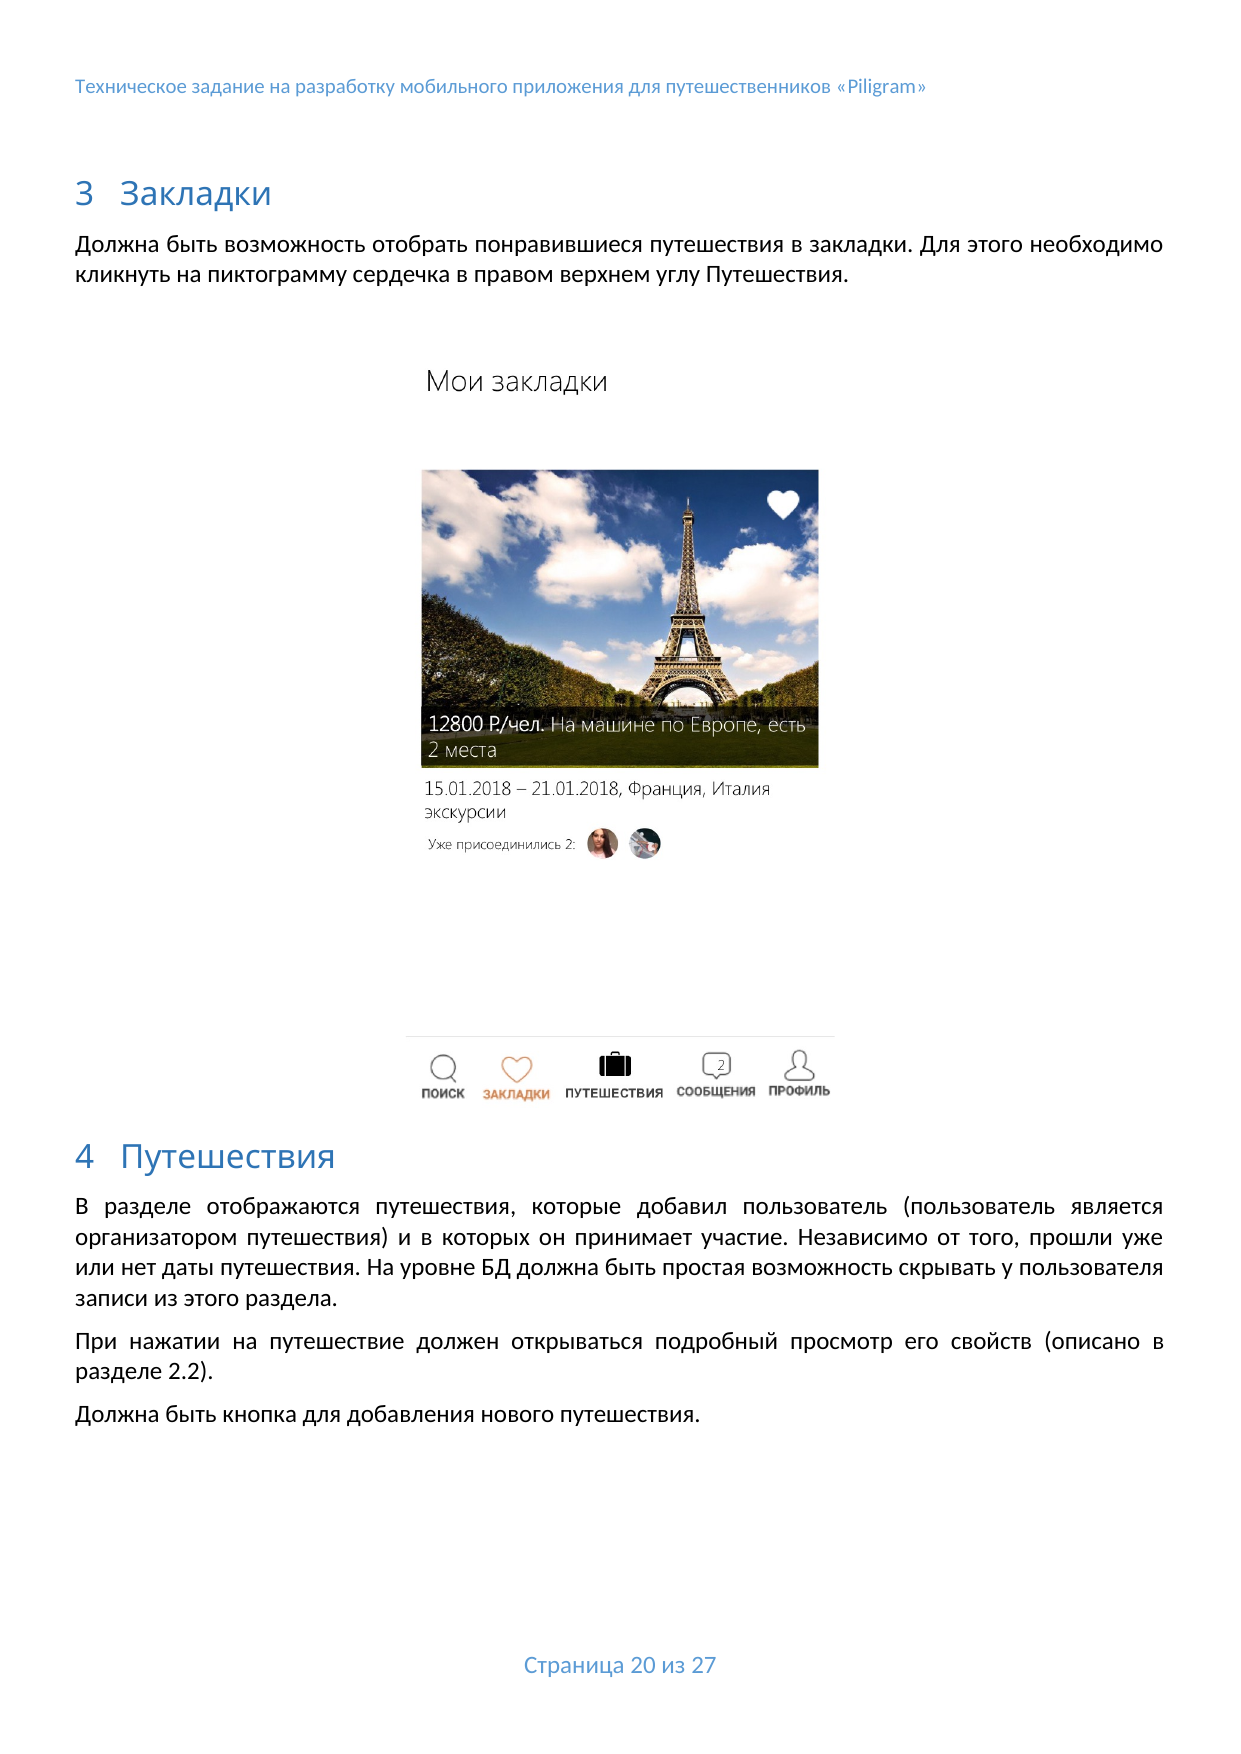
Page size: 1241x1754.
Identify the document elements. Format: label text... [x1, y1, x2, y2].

text При нажатии на путешествие должен открываться подробный просмотр его свойств (описано в разделе 2.2). [75, 1325, 1165, 1386]
text Должна быть возможность отобрать понравившиеся путешествия в закладки. Для этого необходимо кликнуть на пиктограмму сердечка в правом верхнем углу Путешествия. [75, 228, 1165, 289]
picture [405, 344, 835, 1108]
subtitle Закладки [75, 170, 1165, 215]
text Должна быть кнопка для добавления нового путешествия. [75, 1398, 1165, 1429]
subtitle Путешествия [75, 1132, 1165, 1178]
text В разделе отображаются путешествия, которые добавил пользователь (пользователь является организатором путешествия) и в которых он принимает участие. Независимо от того, прошли уже или нет даты путешествия. На уровне БД должна быть простая возможность скрывать у пользователя записи из этого раздела. [75, 1190, 1165, 1312]
